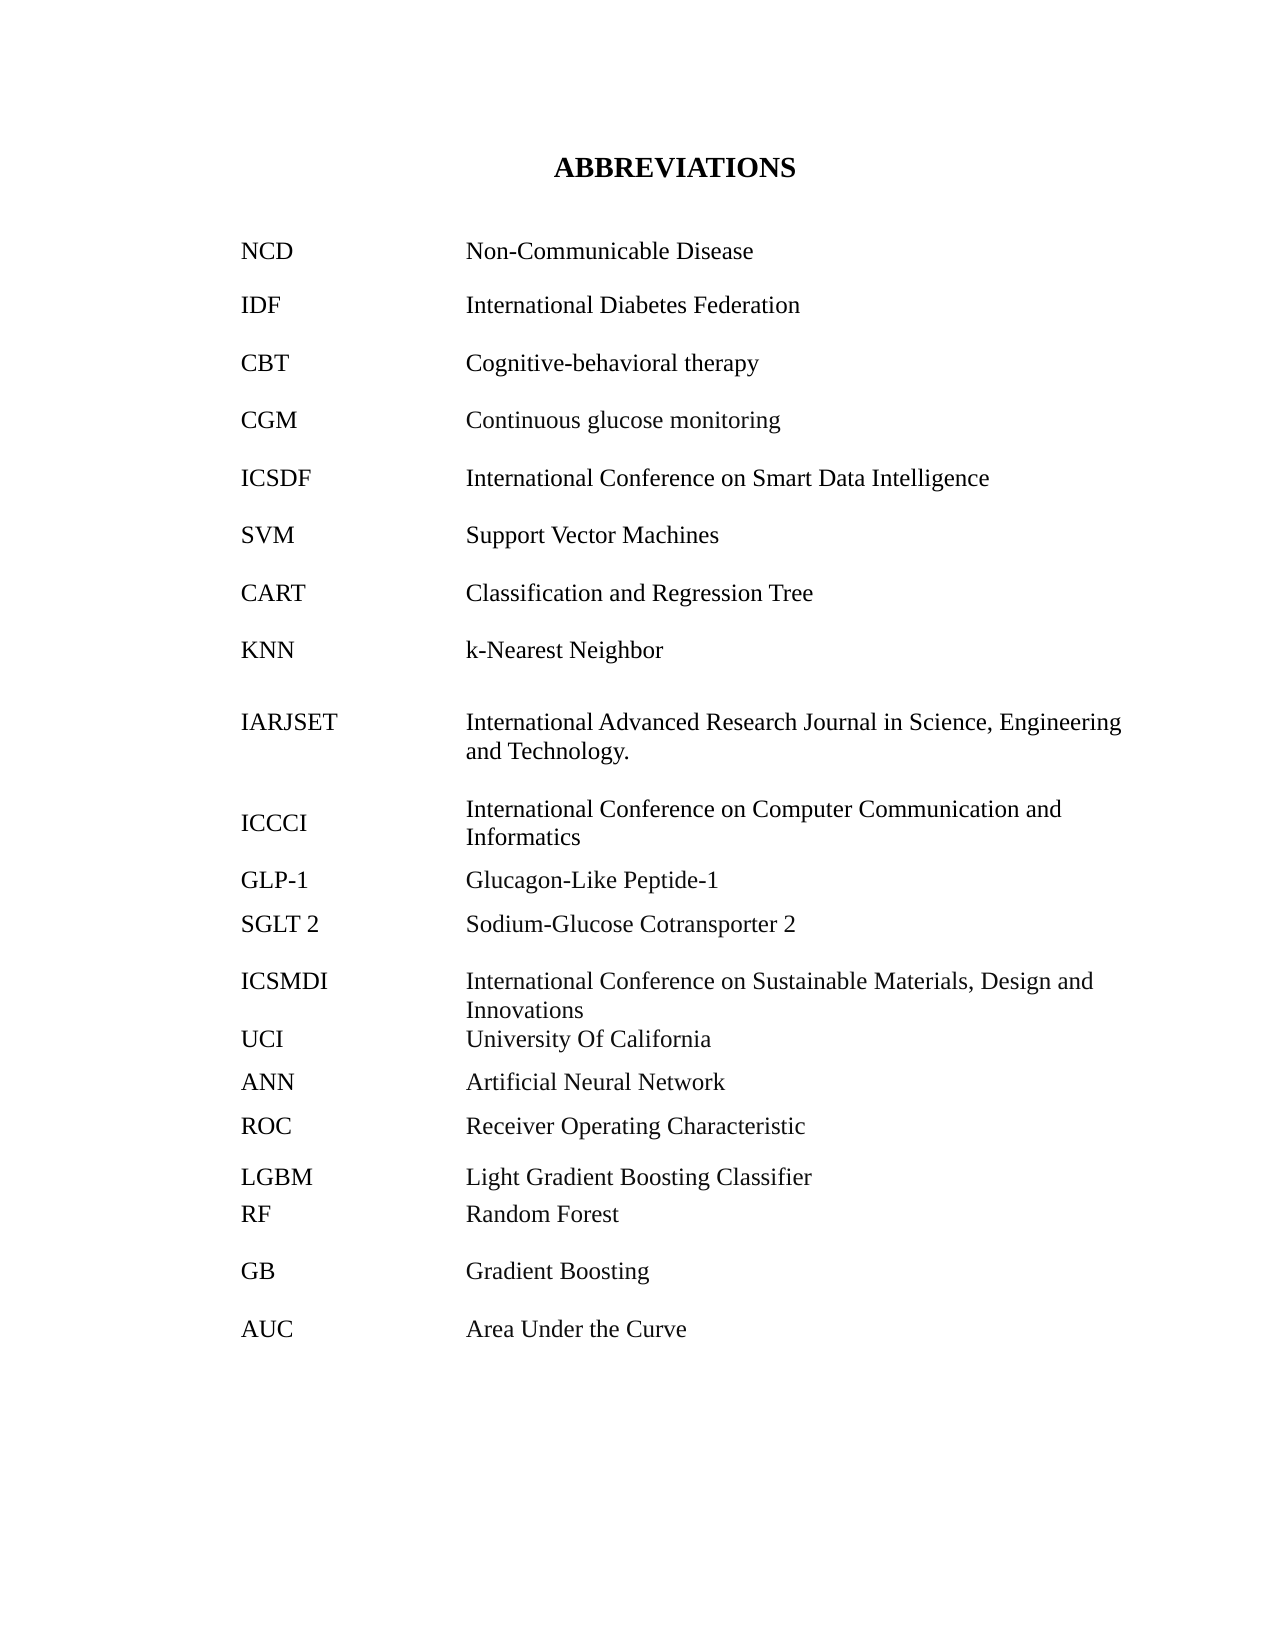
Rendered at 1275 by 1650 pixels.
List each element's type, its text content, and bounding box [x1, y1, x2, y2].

table_cell Continuous glucose monitoring [466, 391, 1151, 449]
table_cell SGLT 2 [241, 909, 466, 966]
table_cell KNN [241, 621, 466, 679]
table_cell Receiver Operating Characteristic [466, 1111, 1151, 1155]
table_cell SVM [241, 506, 466, 564]
table_cell Gradient Boosting Area Under the Curve [466, 1256, 1151, 1342]
table_cell Light Gradient Boosting Classifier [466, 1155, 1151, 1199]
table_cell LGBM [241, 1155, 466, 1199]
table_header Non-Communicable Disease [466, 236, 1151, 276]
table_cell GLP-1 [241, 851, 466, 909]
table_cell Glucagon-Like Peptide-1 [466, 851, 1151, 909]
table_cell Cognitive-behavioral therapy [466, 334, 1151, 391]
table_cell CBT [241, 334, 466, 391]
table_cell ANN [241, 1068, 466, 1111]
table_cell Random Forest [466, 1199, 1151, 1256]
table_cell ROC [241, 1111, 466, 1155]
table_cell International Conference on Computer Communication and Informatics [466, 794, 1151, 851]
table_cell IDF [241, 276, 466, 334]
table_cell GB AUC [241, 1256, 466, 1342]
subtitle ABBREVIATIONS [225, 150, 1125, 183]
table_cell University Of California [466, 1024, 1151, 1067]
table_cell International Advanced Research Journal in Science, Engineering and Technology. [466, 679, 1151, 794]
table_cell ICSDF [241, 449, 466, 506]
table_cell International Conference on Smart Data Intelligence [466, 449, 1151, 506]
table_cell International Conference on Sustainable Materials, Design and Innovations [466, 966, 1151, 1024]
table_cell ICSMDI [241, 966, 466, 1024]
table_cell k-Nearest Neighbor [466, 621, 1151, 679]
table_cell UCI [241, 1024, 466, 1067]
table_header NCD [241, 236, 466, 276]
table_cell CART [241, 564, 466, 621]
table_cell Sodium-Glucose Cotransporter 2 [466, 909, 1151, 966]
table_cell CGM [241, 391, 466, 449]
table_cell International Diabetes Federation [466, 276, 1151, 334]
table_cell Support Vector Machines [466, 506, 1151, 564]
table_cell RF [241, 1199, 466, 1256]
table_cell Classification and Regression Tree [466, 564, 1151, 621]
table_cell ICCCI [241, 794, 466, 851]
table_cell Artificial Neural Network [466, 1068, 1151, 1111]
table_cell IARJSET [241, 679, 466, 794]
